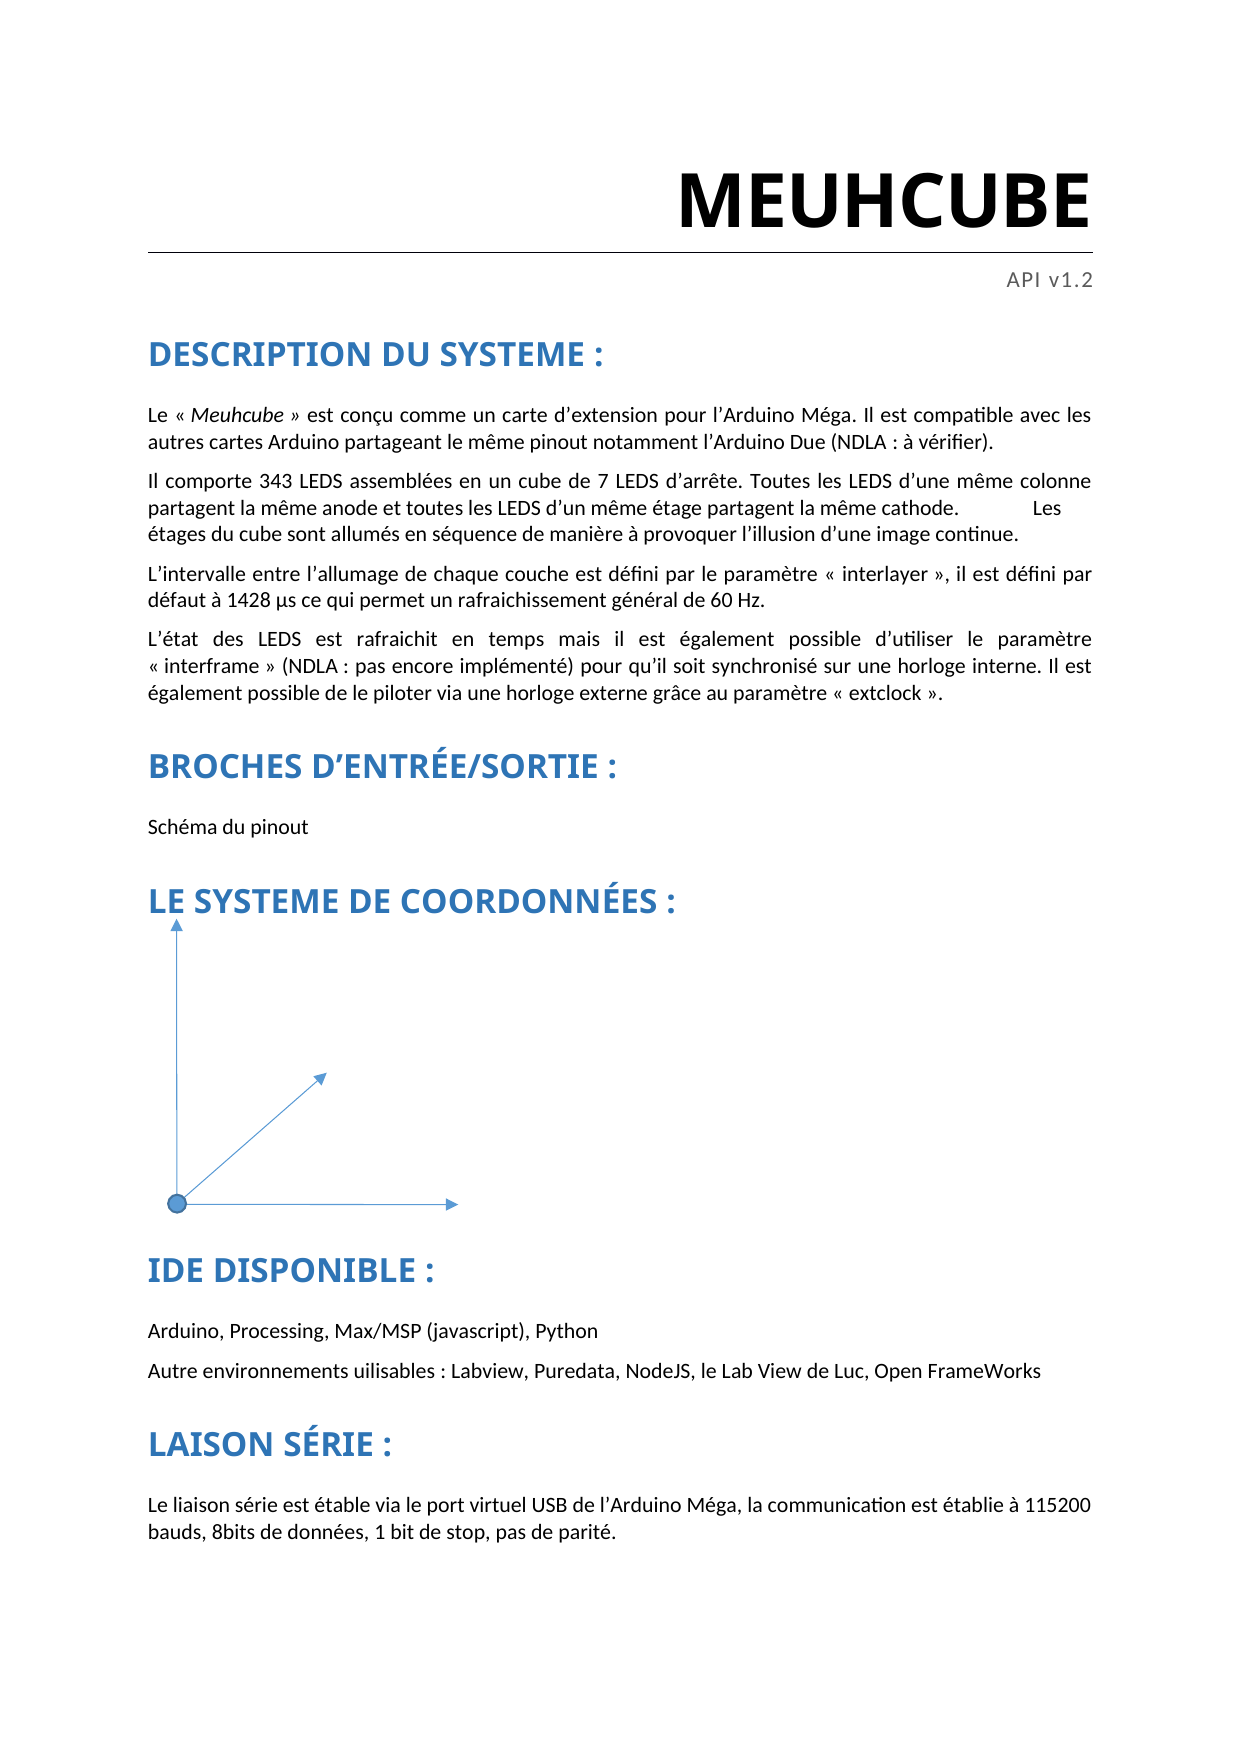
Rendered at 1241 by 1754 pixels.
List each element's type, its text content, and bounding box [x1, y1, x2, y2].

text Le liaison série est étable via le port virtuel USB de l’Arduino Méga, la communication est établie à 115200 bauds, 8bits de données, 1 bit de stop, pas de parité. [148, 1491, 1093, 1545]
text Autre environnements uilisables : Labview, Puredata, NodeJS, le Lab View de Luc, Open FrameWorks [148, 1357, 1093, 1383]
text L’état des LEDS est rafraichit en temps mais il est également possible d’utiliser le paramètre « interframe » (NDLA : pas encore implémenté) pour qu’il soit synchronisé sur une horloge interne. Il est également possible de le piloter via une horloge externe grâce au paramètre « extclock ». [148, 626, 1093, 706]
text Le « Meuhcube » est conçu comme un carte d’extension pour l’Arduino Méga. Il est compatible avec les autres cartes Arduino partageant le même pinout notamment l’Arduino Due (NDLA : à vérifier). [148, 401, 1093, 455]
text Il comporte 343 LEDS assemblées en un cube de 7 LEDS d’arrête. Toutes les LEDS d’une même colonne partagent la même anode et toutes les LEDS d’un même étage partagent la même cathode. Les étages du cube sont allumés en séquence de manière à provoquer l’illusion d’une image continue. [148, 467, 1093, 547]
subtitle LE SYSTEME DE COORDONNÉES : [148, 878, 1093, 923]
title MEUHCUBE [148, 148, 1093, 252]
subtitle IDE DISPONIBLE : [148, 1247, 1093, 1293]
subtitle BROCHES d’entrée/sortie : [148, 743, 1093, 788]
subtitle DESCRIPTION DU SYSTEME : [148, 331, 1093, 376]
subtitle API v1.2 [148, 265, 1093, 293]
subtitle Laison série : [148, 1421, 1093, 1466]
text Arduino, Processing, Max/MSP (javascript), Python [148, 1318, 1093, 1344]
text Schéma du pinout [148, 813, 1093, 840]
text L’intervalle entre l’allumage de chaque couche est défini par le paramètre « interlayer », il est défini par défaut à 1428 µs ce qui permet un rafraichissement général de 60 Hz. [148, 560, 1093, 613]
